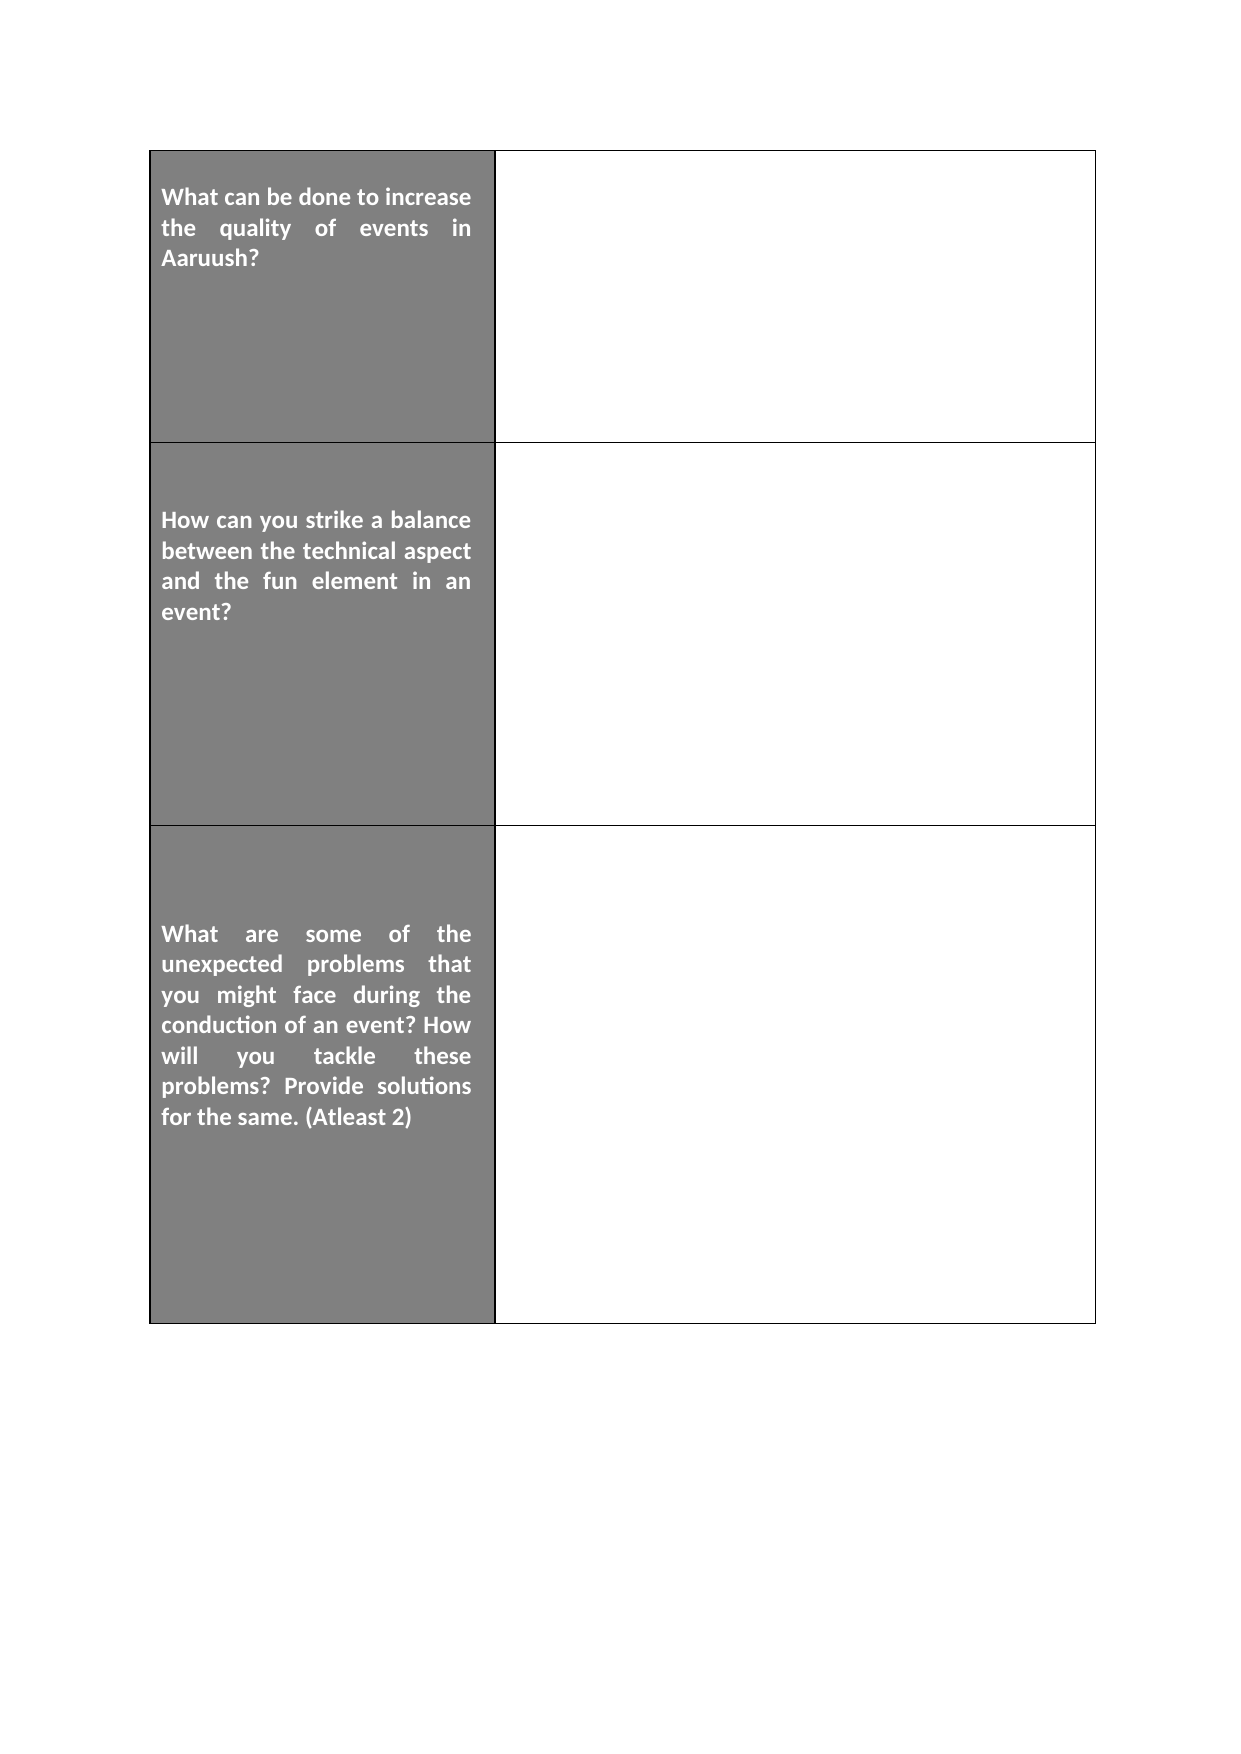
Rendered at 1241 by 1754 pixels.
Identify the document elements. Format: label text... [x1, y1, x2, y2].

table_header What can be done to increase the quality of events in Aaruush? [151, 151, 494, 442]
table_cell How can you strike a balance between the technical aspect and the fun element in an event? [151, 443, 494, 825]
table_header [496, 151, 1095, 442]
table_cell [496, 443, 1095, 825]
table_cell [496, 826, 1095, 1323]
table_cell What are some of the unexpected problems that you might face during the conduction of an event? How will you tackle these problems? Provide solutions for the same. (Atleast 2) [151, 826, 494, 1323]
